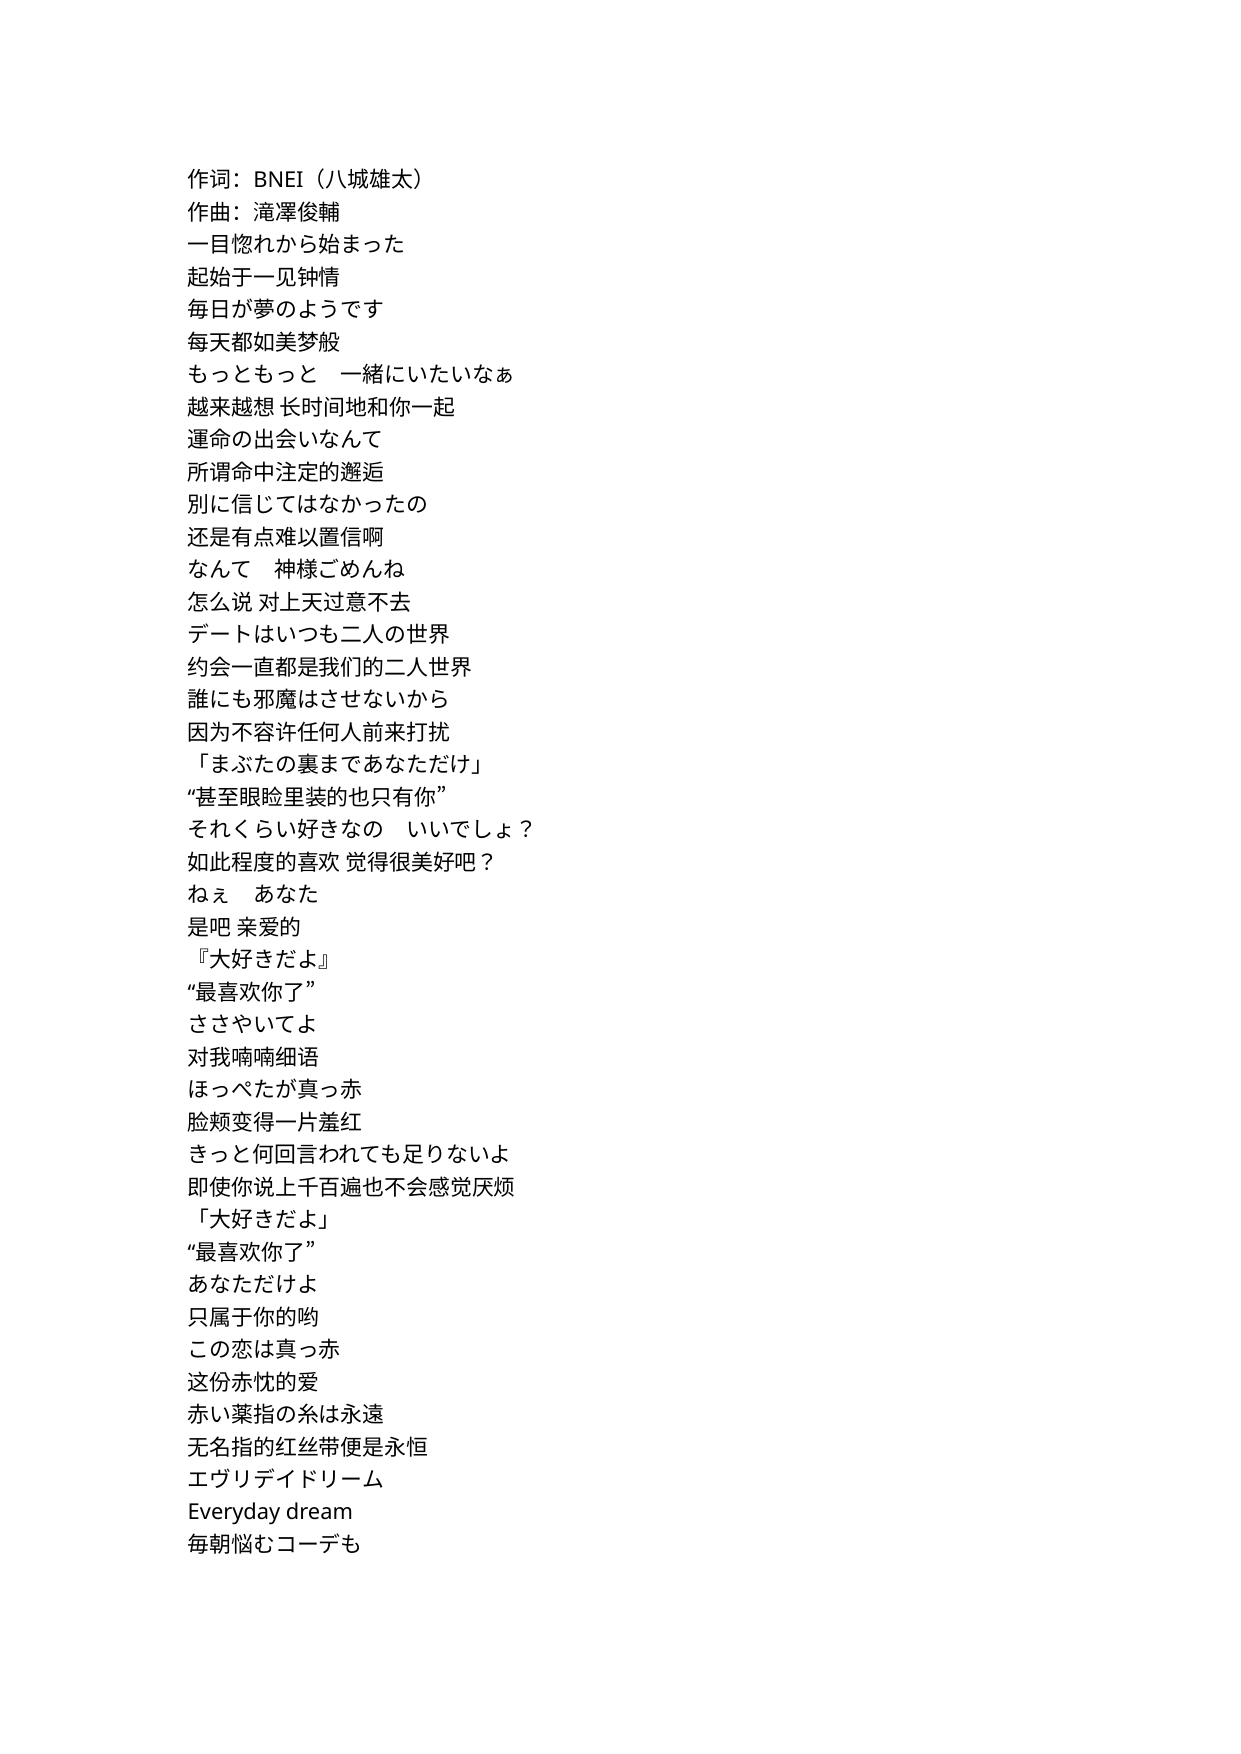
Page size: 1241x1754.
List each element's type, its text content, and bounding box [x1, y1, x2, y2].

text 还是有点难以置信啊 なんて 神様ごめんね [187, 519, 1053, 584]
text 脸颊变得一片羞红 [187, 1104, 1053, 1137]
text 对我喃喃细语 ほっぺたが真っ赤 [187, 1039, 1053, 1104]
text “最喜欢你了” ささやいてよ [187, 974, 1053, 1039]
text 只属于你的哟 この恋は真っ赤 [187, 1299, 1053, 1364]
text 这份赤忱的爱 [187, 1364, 1053, 1397]
text 每天都如美梦般 もっともっと 一緒にいたいなぁ [187, 324, 1053, 389]
text 赤い薬指の糸は永遠 [187, 1397, 1053, 1429]
text 即使你说上千百遍也不会感觉厌烦 [187, 1169, 1053, 1202]
text 所谓命中注定的邂逅 別に信じてはなかったの [187, 454, 1053, 519]
text “最喜欢你了” あなただけよ [187, 1234, 1053, 1299]
text 毎朝悩むコーデも [187, 1527, 1053, 1559]
text Everyday dream [187, 1494, 1053, 1527]
text 约会一直都是我们的二人世界 誰にも邪魔はさせないから [187, 649, 1053, 714]
text 因为不容许任何人前来打扰 「まぶたの裏まであなただけ」 [187, 714, 1053, 779]
text 无名指的红丝带便是永恒 エヴリデイドリーム [187, 1429, 1053, 1494]
text 越来越想 长时间地和你一起 [187, 389, 1053, 422]
text 是吧 亲爱的 [187, 909, 1053, 942]
text 『大好きだよ』 [187, 942, 1053, 974]
text “甚至眼睑里装的也只有你” それくらい好きなの いいでしょ？ [187, 779, 1053, 844]
text 如此程度的喜欢 觉得很美好吧？ ねぇ あなた [187, 844, 1053, 909]
text きっと何回言われても足りないよ [187, 1137, 1053, 1169]
text 怎么说 对上天过意不去 [187, 584, 1053, 617]
text 作词：BNEI（八城雄太） [187, 162, 1053, 194]
text 一目惚れから始まった [187, 227, 1053, 259]
text 作曲：滝凙俊輔 [187, 194, 1053, 227]
text 運命の出会いなんて [187, 422, 1053, 454]
text 起始于一见钟情 毎日が夢のようです [187, 259, 1053, 324]
text デートはいつも二人の世界 [187, 617, 1053, 649]
text 「大好きだよ」 [187, 1202, 1053, 1234]
